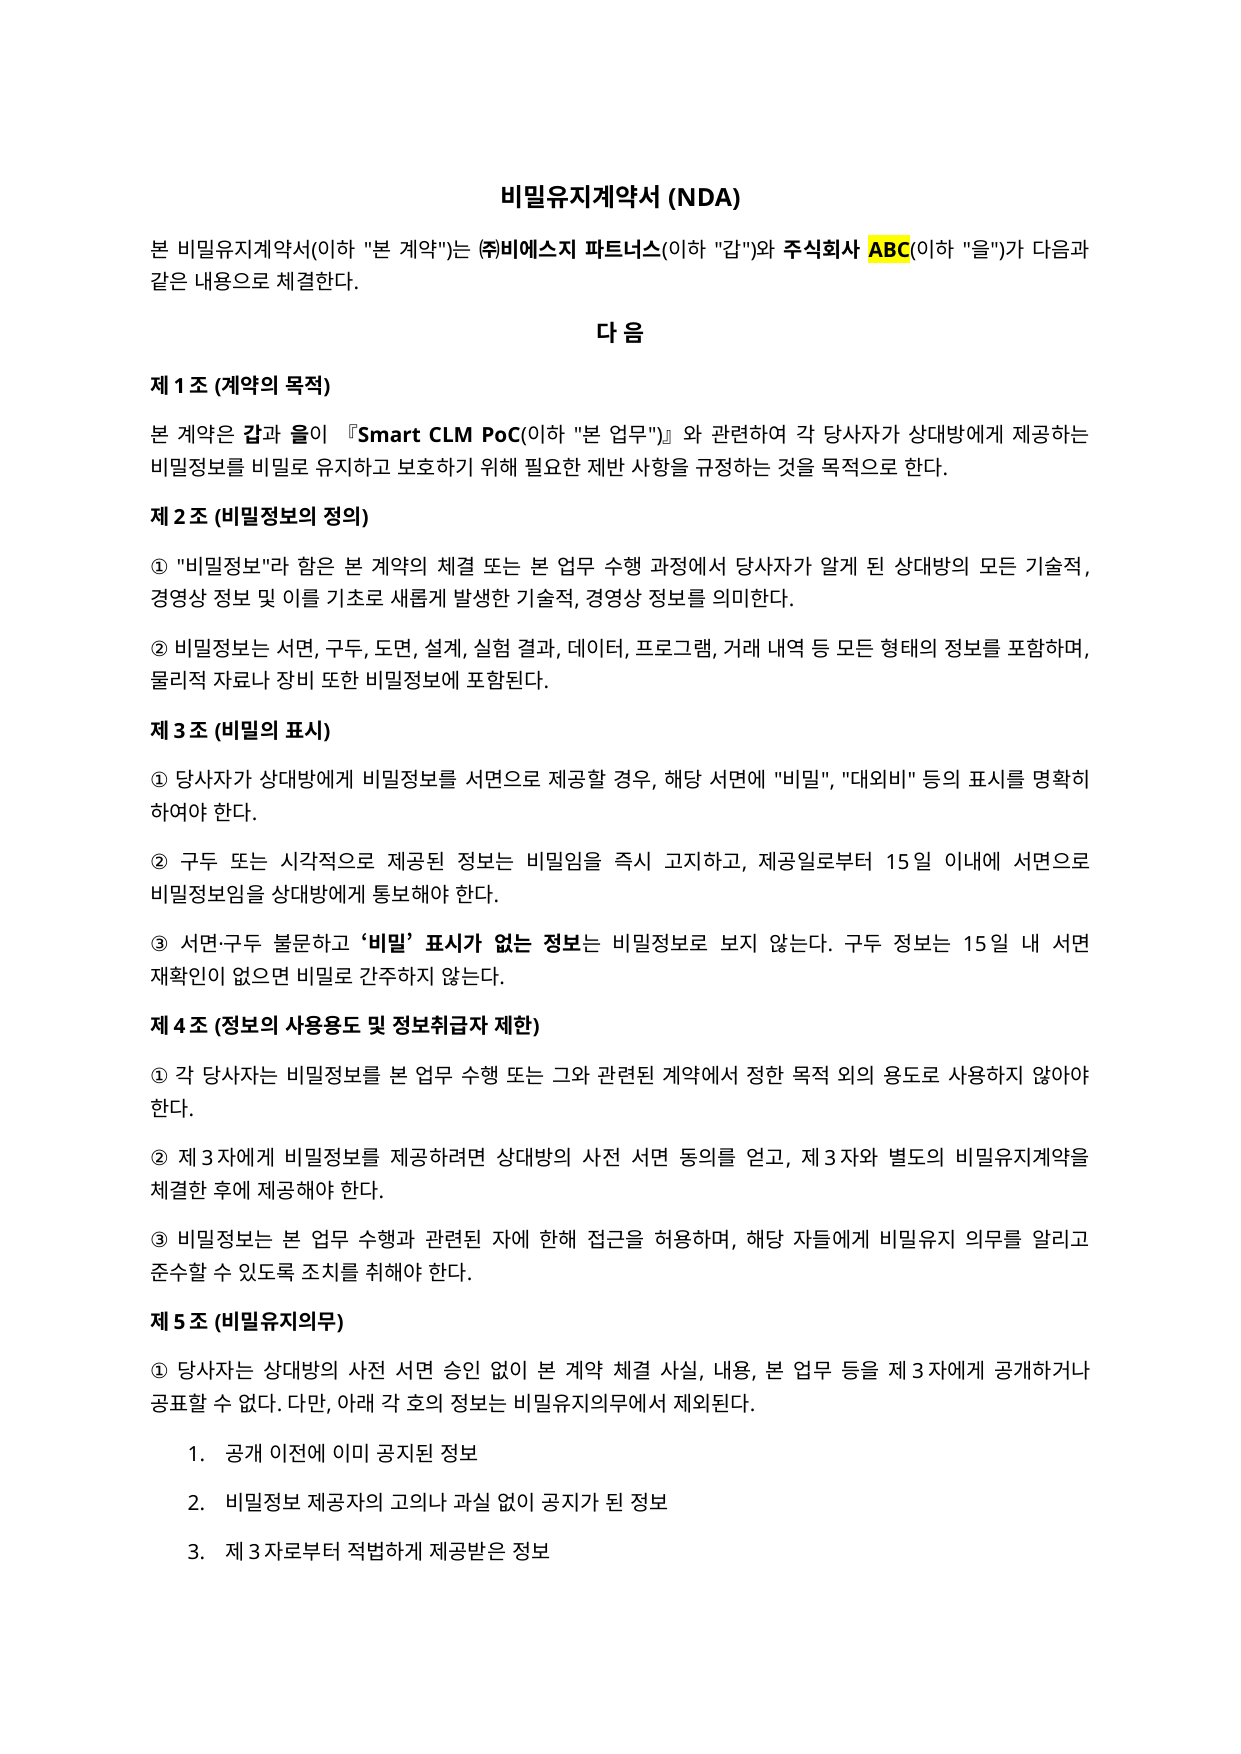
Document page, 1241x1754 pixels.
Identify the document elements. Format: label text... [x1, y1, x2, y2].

text 본 계약은 갑과 을이 『Smart CLM PoC(이하 "본 업무")』와 관련하여 각 당사자가 상대방에게 제공하는 비밀정보를 비밀로 유지하고 보호하기 위해 필요한 제반 사항을 규정하는 것을 목적으로 한다. [150, 418, 1090, 481]
text ① "비밀정보"라 함은 본 계약의 체결 또는 본 업무 수행 과정에서 당사자가 알게 된 상대방의 모든 기술적, 경영상 정보 및 이를 기초로 새롭게 발생한 기술적, 경영상 정보를 의미한다. [150, 550, 1090, 613]
text 본 비밀유지계약서(이하 "본 계약")는 ㈜비에스지 파트너스(이하 "갑")와 주식회사 ABC(이하 "을")가 다음과 같은 내용으로 체결한다. [150, 233, 1090, 296]
text ③ 서면·구두 불문하고 ‘비밀’ 표시가 없는 정보는 비밀정보로 보지 않는다. 구두 정보는 15일 내 서면 재확인이 없으면 비밀로 간주하지 않는다. [150, 928, 1090, 991]
text ② 비밀정보는 서면, 구두, 도면, 설계, 실험 결과, 데이터, 프로그램, 거래 내역 등 모든 형태의 정보를 포함하며, 물리적 자료나 장비 또한 비밀정보에 포함된다. [150, 632, 1090, 695]
list 비밀정보 제공자의 고의나 과실 없이 공지가 된 정보 [187, 1486, 1090, 1516]
text ② 구두 또는 시각적으로 제공된 정보는 비밀임을 즉시 고지하고, 제공일로부터 15일 이내에 서면으로 비밀정보임을 상대방에게 통보해야 한다. [150, 846, 1090, 908]
text ③ 비밀정보는 본 업무 수행과 관련된 자에 한해 접근을 허용하며, 해당 자들에게 비밀유지 의무를 알리고 준수할 수 있도록 조치를 취해야 한다. [150, 1223, 1090, 1286]
text 제3조 (비밀의 표시) [150, 714, 1090, 744]
text 제1조 (계약의 목적) [150, 369, 1090, 399]
text 제5조 (비밀유지의무) [150, 1305, 1090, 1336]
text ① 당사자가 상대방에게 비밀정보를 서면으로 제공할 경우, 해당 서면에 "비밀", "대외비" 등의 표시를 명확히 하여야 한다. [150, 763, 1090, 826]
text ① 각 당사자는 비밀정보를 본 업무 수행 또는 그와 관련된 계약에서 정한 목적 외의 용도로 사용하지 않아야 한다. [150, 1059, 1090, 1122]
subtitle 다 음 [150, 315, 1090, 348]
list 공개 이전에 이미 공지된 정보 [187, 1437, 1090, 1467]
list 제3자로부터 적법하게 제공받은 정보 [187, 1536, 1090, 1566]
text 제2조 (비밀정보의 정의) [150, 501, 1090, 531]
text ① 당사자는 상대방의 사전 서면 승인 없이 본 계약 체결 사실, 내용, 본 업무 등을 제3자에게 공개하거나 공표할 수 없다. 다만, 아래 각 호의 정보는 비밀유지의무에서 제외된다. [150, 1355, 1090, 1418]
text 비밀유지계약서 (NDA) [150, 177, 1090, 213]
text 제4조 (정보의 사용용도 및 정보취급자 제한) [150, 1010, 1090, 1040]
text ② 제3자에게 비밀정보를 제공하려면 상대방의 사전 서면 동의를 얻고, 제3자와 별도의 비밀유지계약을 체결한 후에 제공해야 한다. [150, 1141, 1090, 1204]
